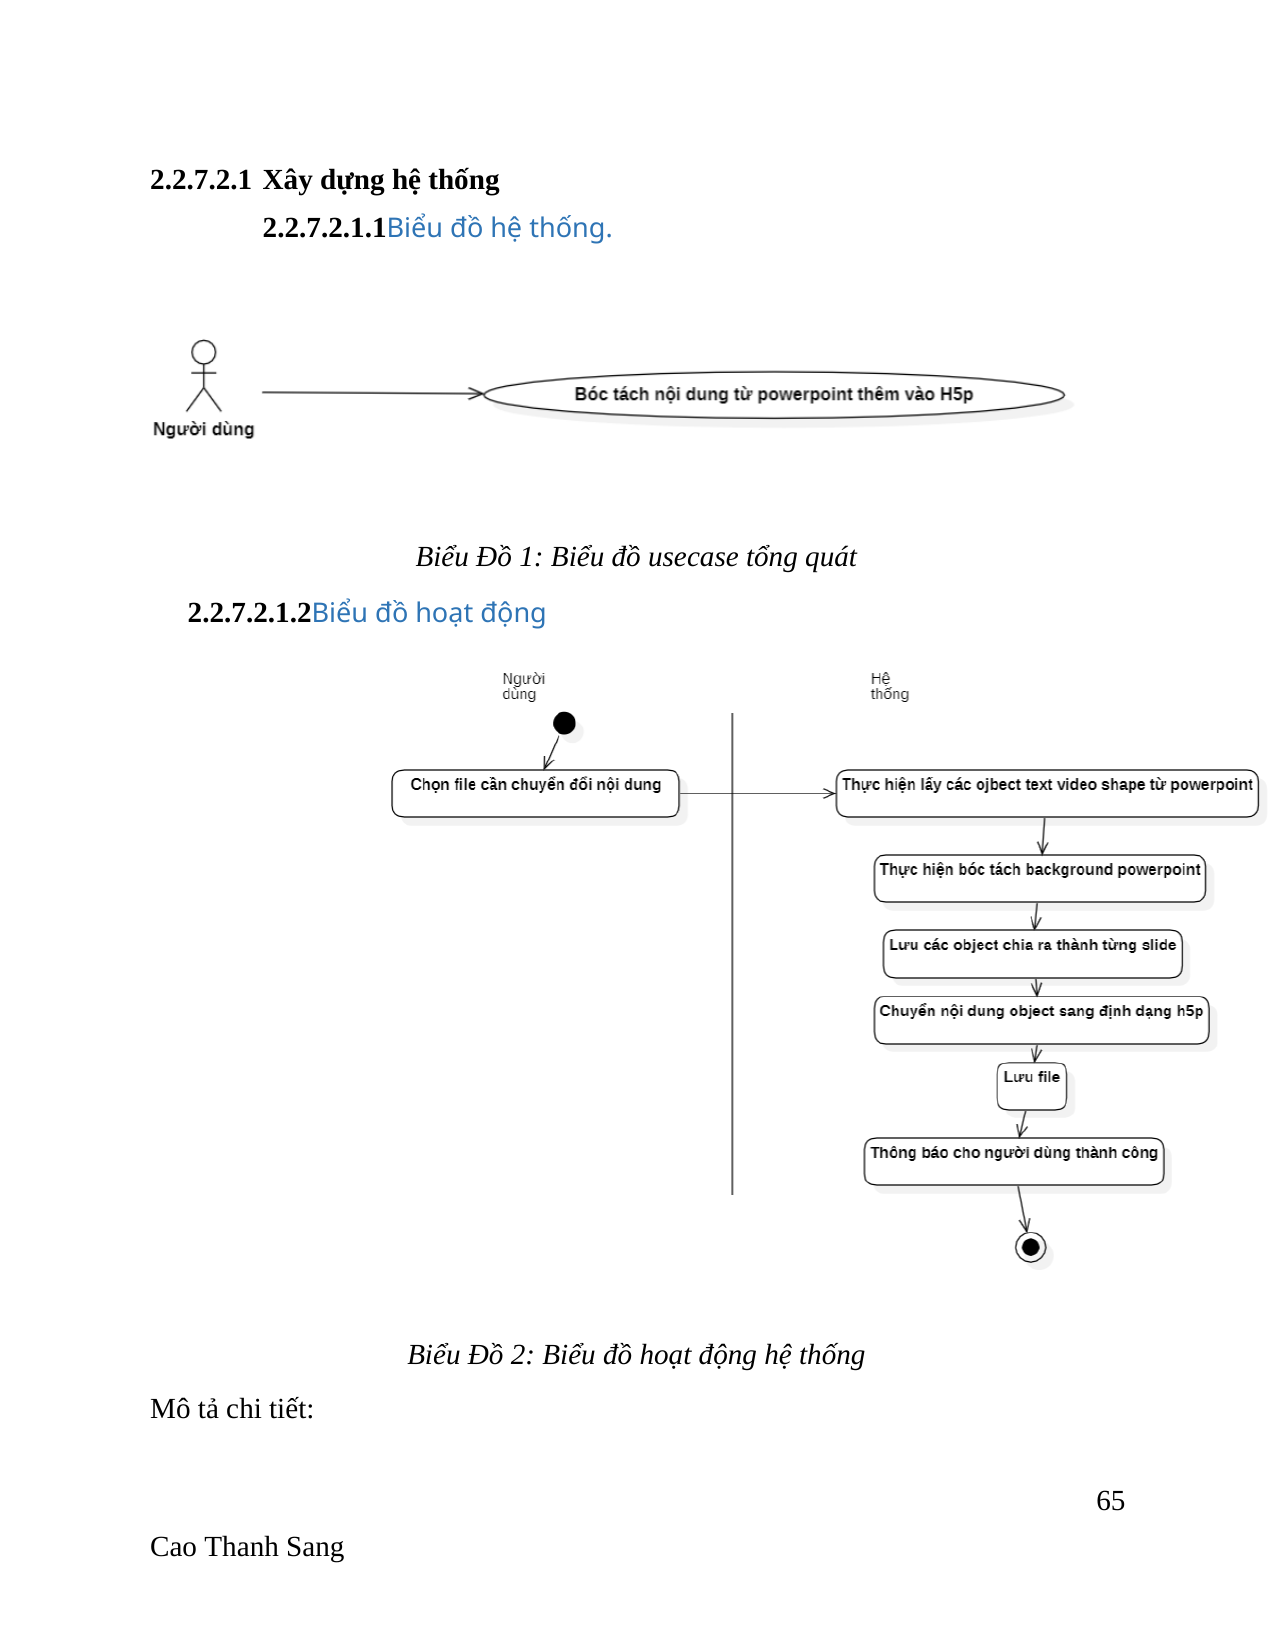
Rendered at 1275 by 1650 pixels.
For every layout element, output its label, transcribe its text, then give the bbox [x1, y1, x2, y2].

picture [150, 257, 1090, 502]
text Mô tả chi tiết: [150, 1392, 1125, 1425]
picture [356, 642, 1275, 1300]
subtitle 2.2.7.2.1.1Biểu đồ hệ thống. [262, 208, 1125, 245]
text Biểu Đồ 1: Biểu đồ usecase tổng quát [150, 539, 1125, 572]
list Xây dựng hệ thống [150, 162, 1125, 196]
text Biểu Đồ 2: Biểu đồ hoạt động hệ thống [150, 1337, 1125, 1371]
subtitle 2.2.7.2.1.2Biểu đồ hoạt động [187, 593, 1125, 630]
